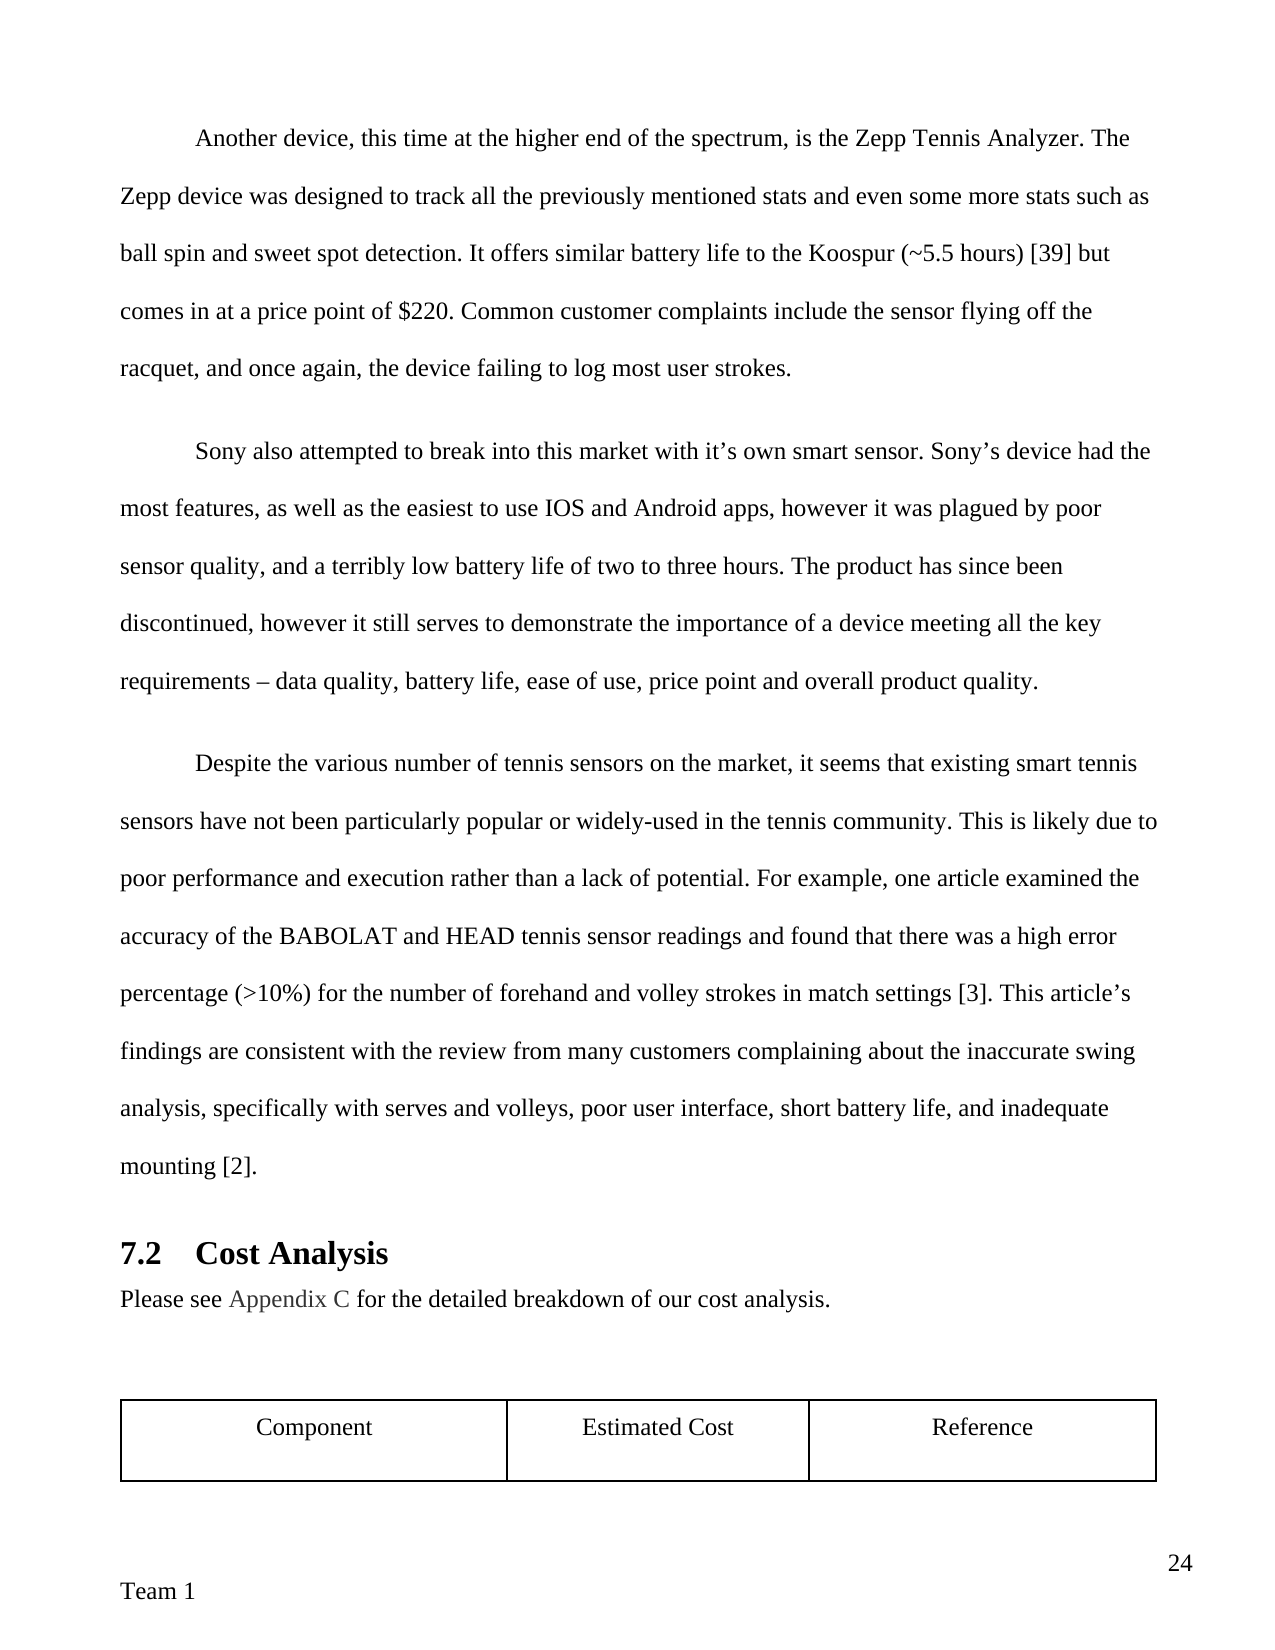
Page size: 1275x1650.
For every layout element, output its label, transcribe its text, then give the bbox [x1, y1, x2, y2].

subtitle 7.2 Cost Analysis [120, 1233, 1155, 1272]
table_header Reference [810, 1401, 1155, 1479]
table_header Component [122, 1401, 506, 1479]
text Please see Appendix C for the detailed breakdown of our cost analysis. [120, 1284, 1155, 1313]
text Despite the various number of tennis sensors on the market, it seems that existing smart tennis sensors have not been particularly popular or widely-used in the tennis community. This is likely due to poor performance and execution rather than a lack of potential. For example, one article examined the accuracy of the BABOLAT and HEAD tennis sensor readings and found that there was a high error percentage (>10%) for the number of forehand and volley strokes in match settings [3]. This article’s findings are consistent with the review from many customers complaining about the inaccurate swing analysis, specifically with serves and volleys, poor user interface, short battery life, and inadequate mounting [2]. [120, 748, 1192, 1179]
text Another device, this time at the higher end of the spectrum, is the Zepp Tennis Analyzer. The Zepp device was designed to track all the previously mentioned stats and even some more stats such as ball spin and sweet spot detection. It offers similar battery life to the Koospur (~5.5 hours) [39] but comes in at a price point of $220. Common customer complaints include the sensor flying off the racquet, and once again, the device failing to log most user strokes. [120, 123, 1155, 382]
text Sony also attempted to break into this market with it’s own smart sensor. Sony’s device had the most features, as well as the easiest to use IOS and Android apps, however it was plagued by poor sensor quality, and a terribly low battery life of two to three hours. The product has since been discontinued, however it still serves to demonstrate the importance of a device meeting all the key requirements – data quality, battery life, ease of use, price point and overall product quality. [120, 436, 1155, 694]
table_header Estimated Cost [508, 1401, 808, 1479]
